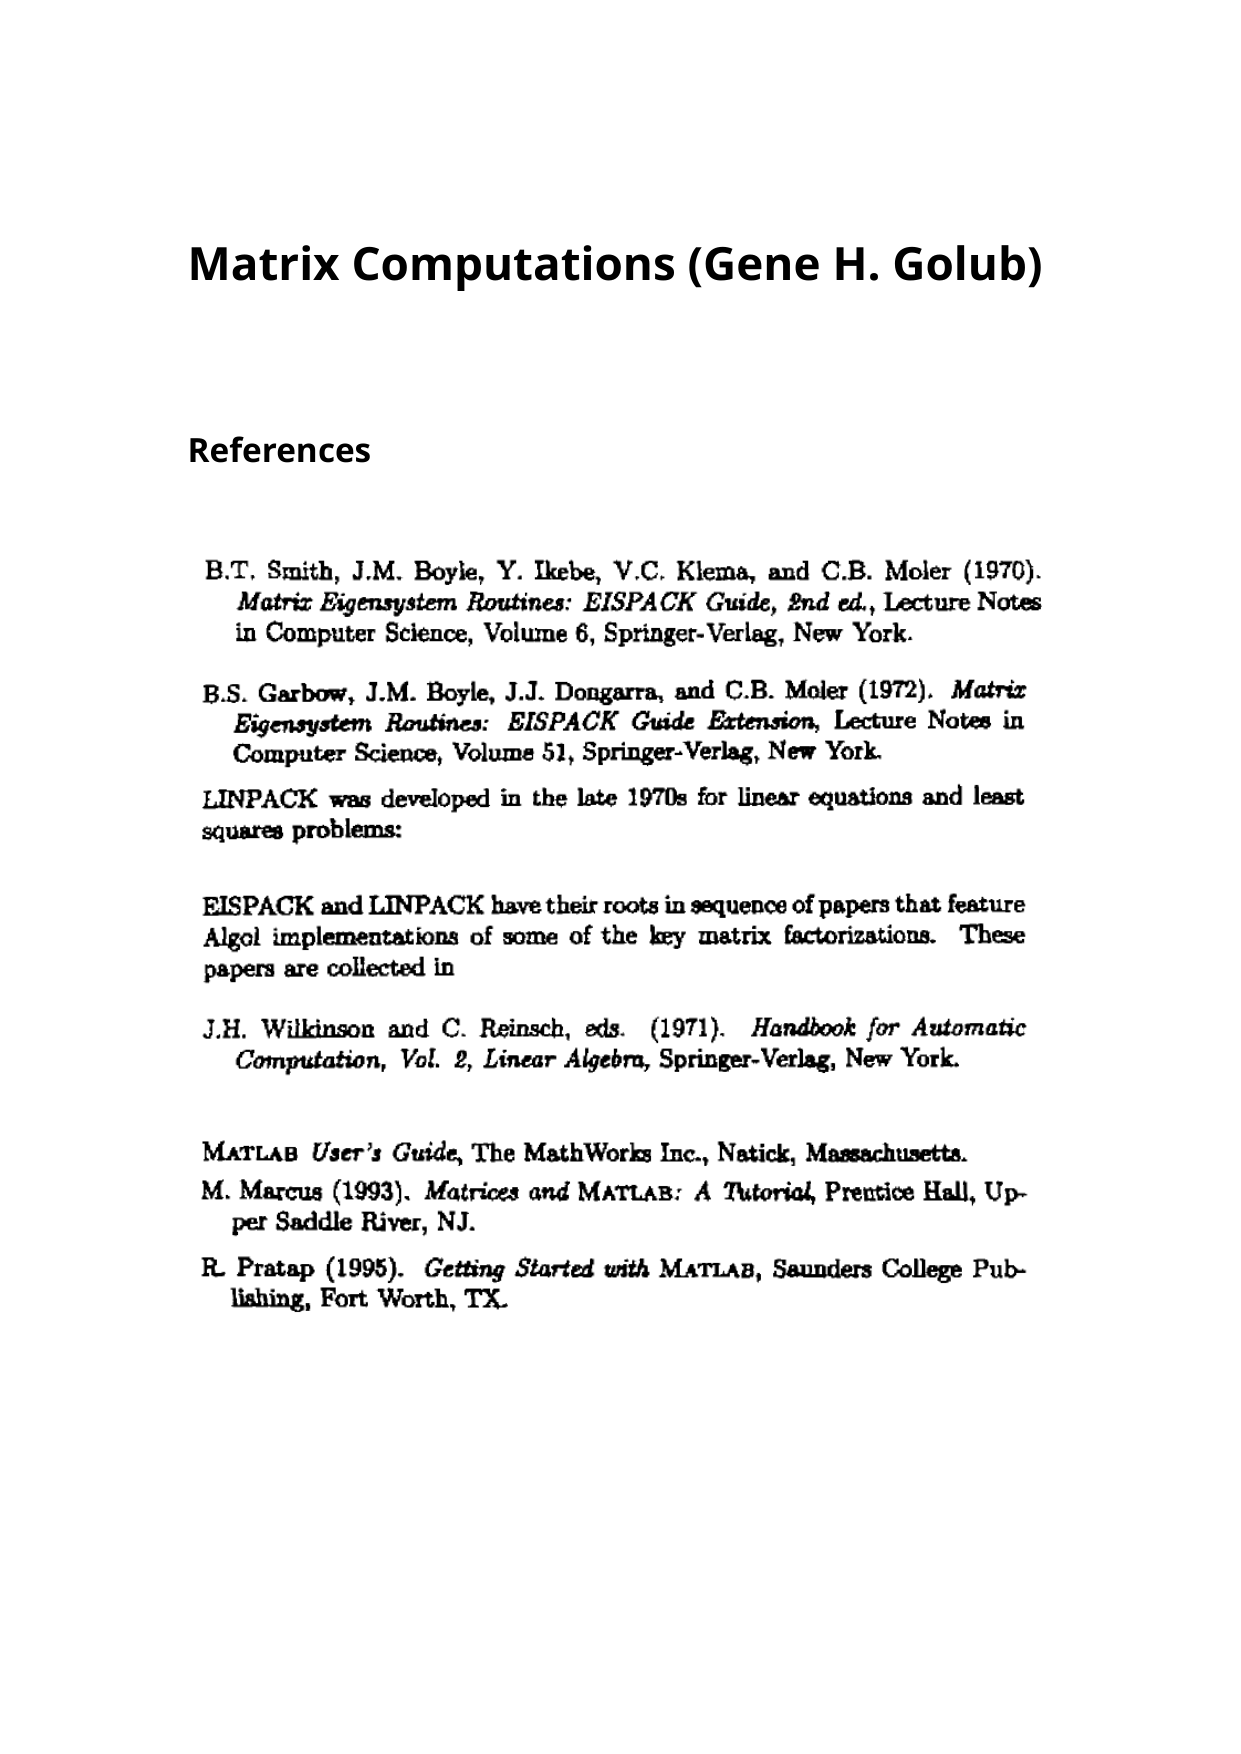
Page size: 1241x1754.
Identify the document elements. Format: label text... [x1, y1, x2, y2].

subtitle References [187, 417, 1053, 482]
subtitle Matrix Computations (Gene H. Golub) [187, 230, 1053, 295]
